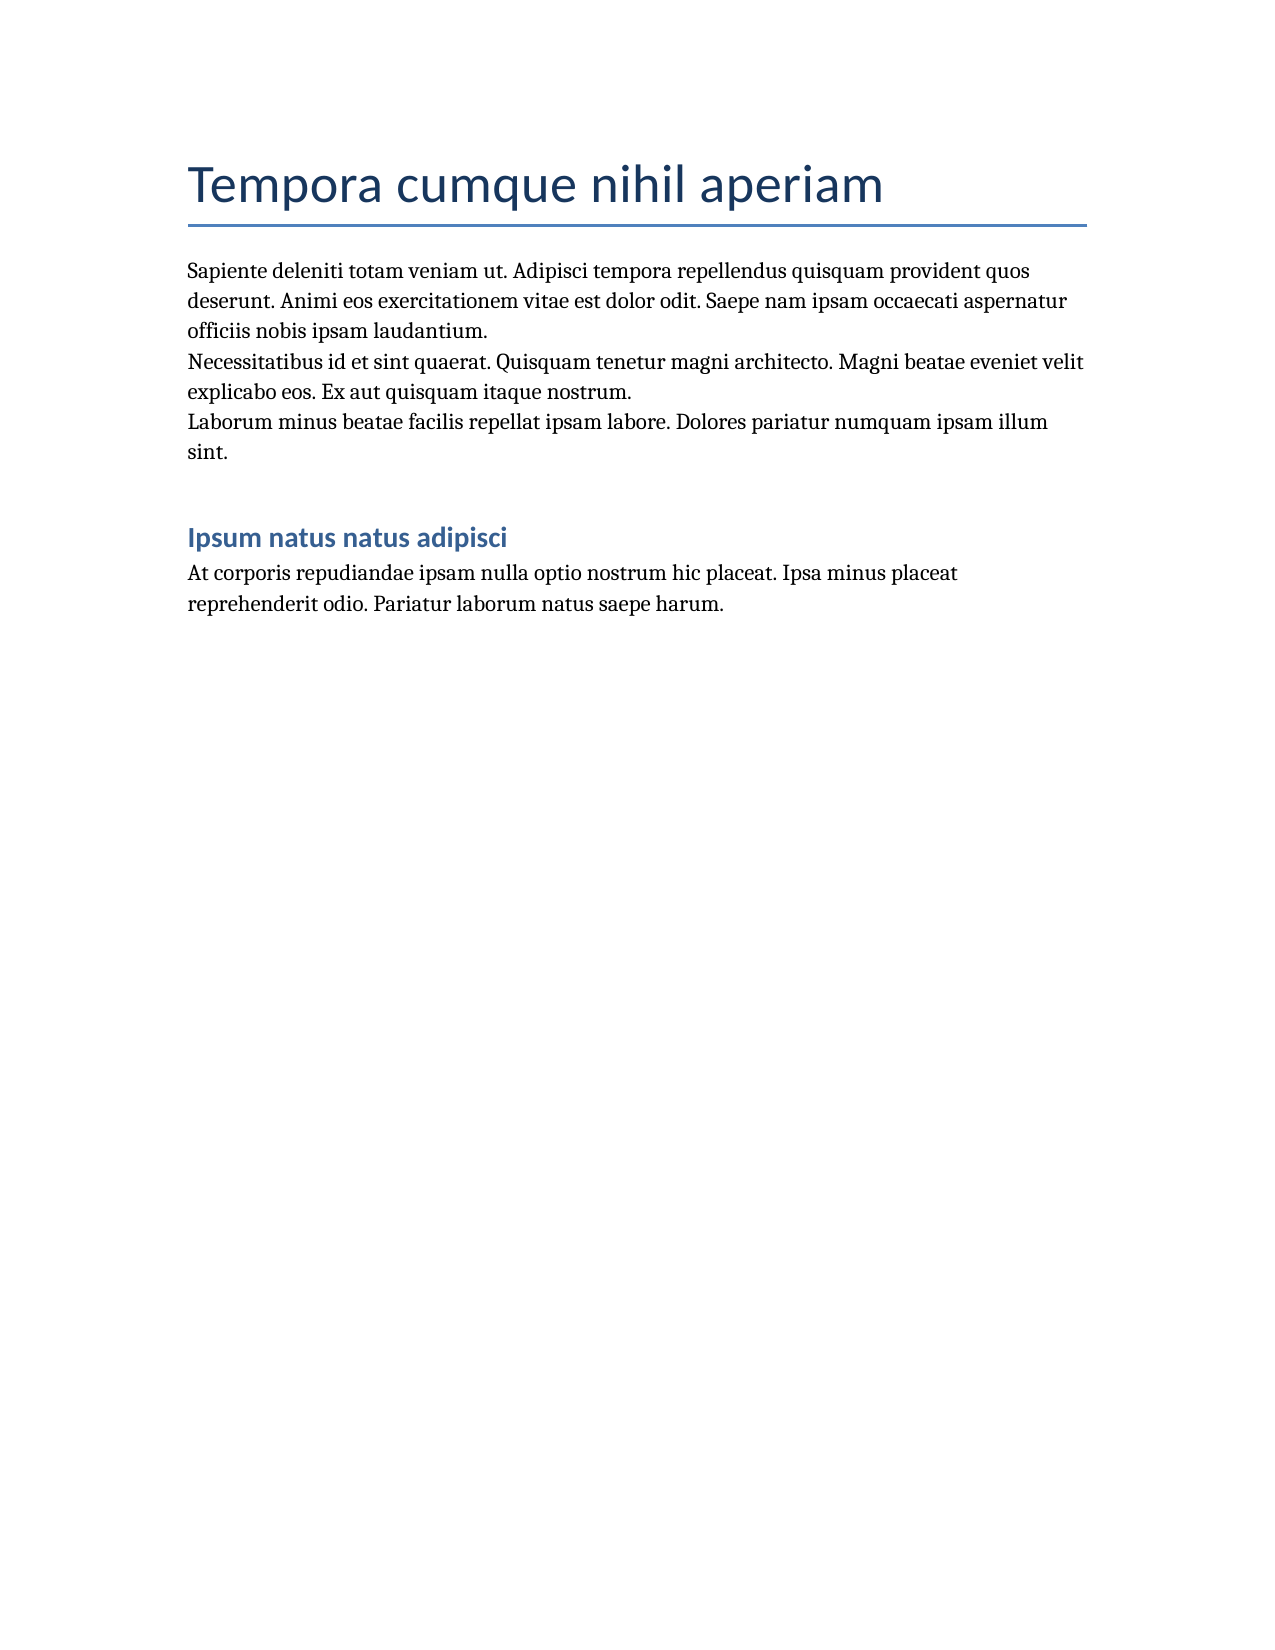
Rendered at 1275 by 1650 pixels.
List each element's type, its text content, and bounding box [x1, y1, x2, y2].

subtitle Ipsum natus natus adipisci [187, 519, 1087, 555]
title Tempora cumque nihil aperiam [187, 150, 1087, 227]
text Sapiente deleniti totam veniam ut. Adipisci tempora repellendus quisquam provident quos deserunt. Animi eos exercitationem vitae est dolor odit. Saepe nam ipsam occaecati aspernatur officiis nobis ipsam laudantium. Necessitatibus id et sint quaerat. Quisquam tenetur magni architecto. Magni beatae eveniet velit explicabo eos. Ex aut quisquam itaque nostrum. Laborum minus beatae facilis repellat ipsam labore. Dolores pariatur numquam ipsam illum sint. [187, 258, 1087, 465]
text At corporis repudiandae ipsam nulla optio nostrum hic placeat. Ipsa minus placeat reprehenderit odio. Pariatur laborum natus saepe harum. [187, 560, 1087, 617]
